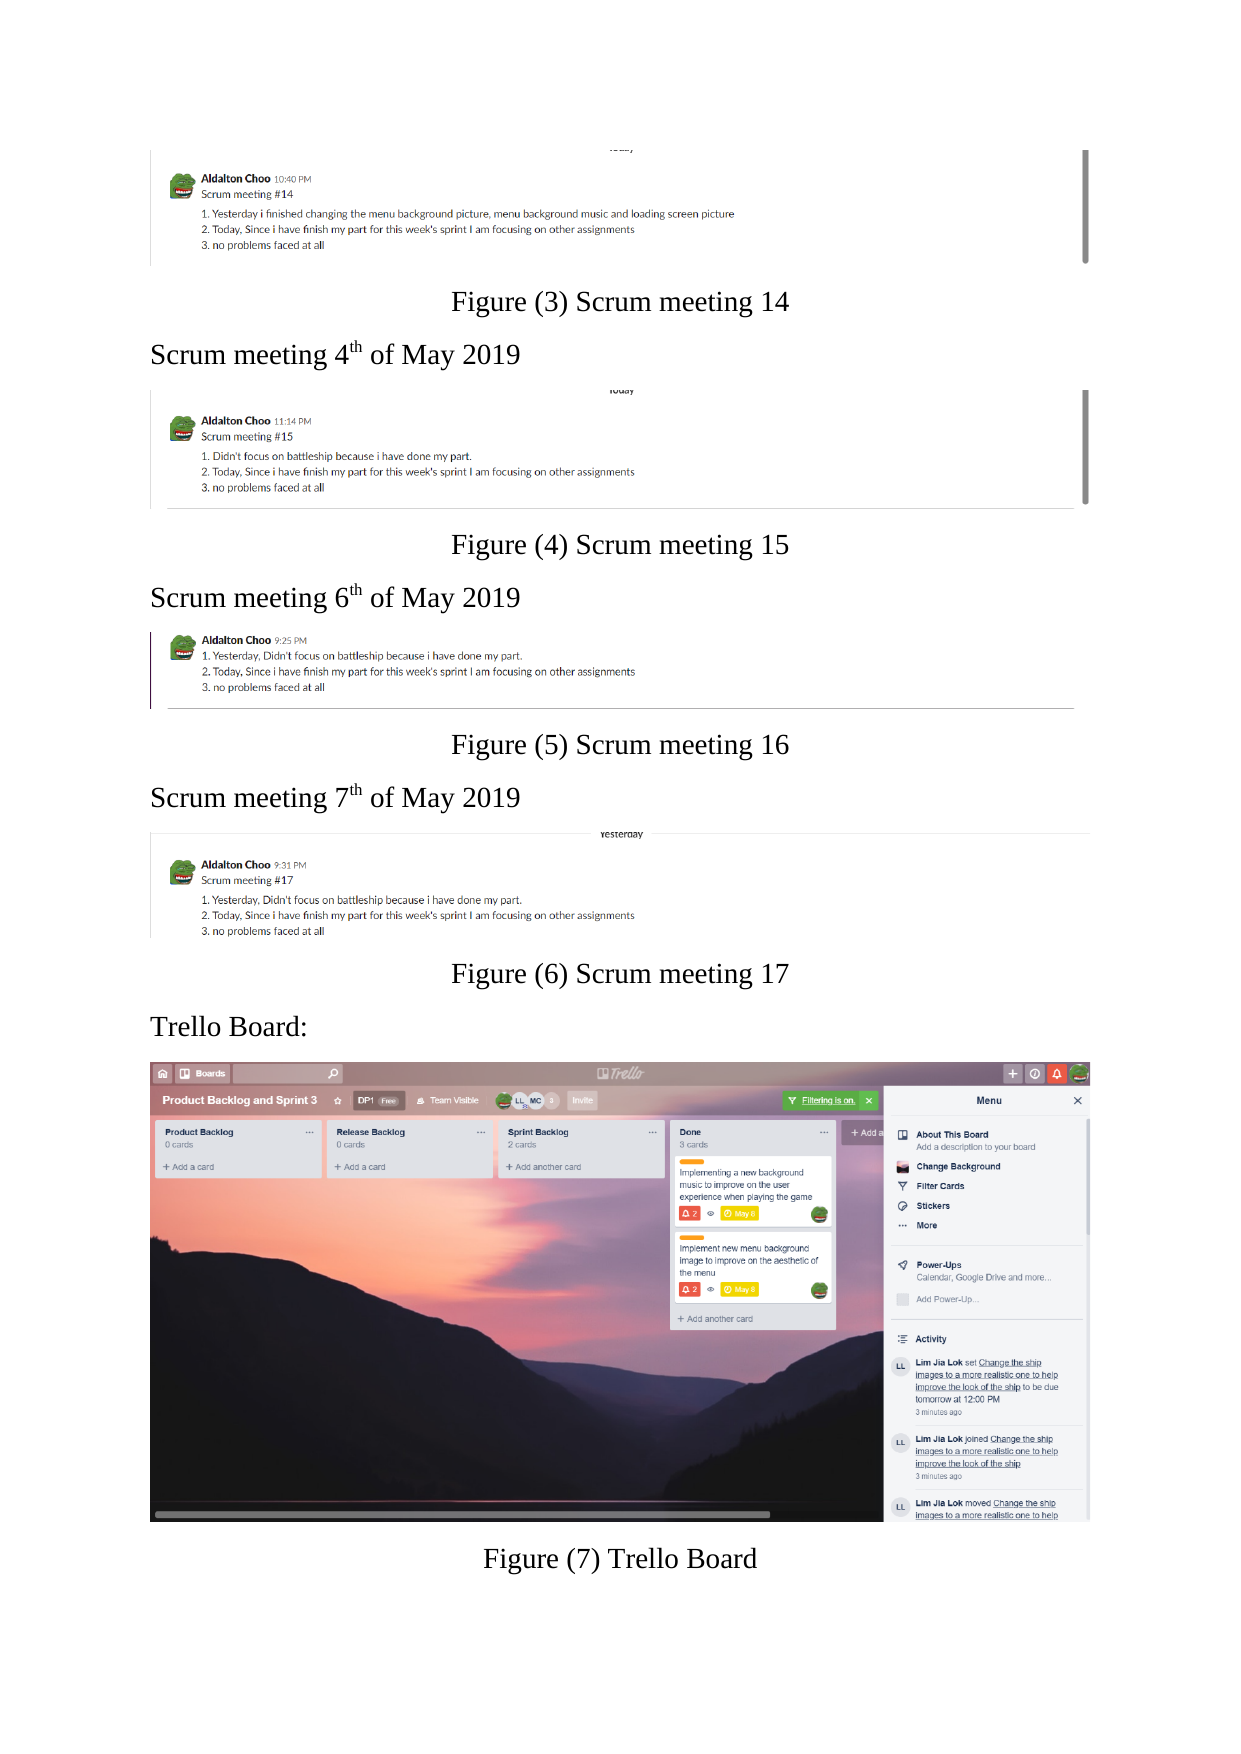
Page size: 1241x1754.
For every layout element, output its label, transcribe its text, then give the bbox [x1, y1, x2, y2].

text Trello Board: [150, 1009, 1090, 1043]
picture [150, 632, 1091, 709]
text Figure (6) Scrum meeting 17 [150, 957, 1090, 990]
text Figure (5) Scrum meeting 16 [150, 727, 1090, 761]
text Scrum meeting 4th of May 2019 [150, 337, 1090, 371]
text Scrum meeting 6th of May 2019 [150, 580, 1090, 613]
picture [150, 1062, 1091, 1522]
picture [150, 150, 1091, 266]
text Figure (3) Scrum meeting 14 [150, 284, 1090, 318]
text Figure (7) Trello Board [150, 1541, 1090, 1574]
picture [150, 390, 1091, 509]
text Scrum meeting 7th of May 2019 [150, 780, 1090, 813]
picture [150, 832, 1091, 938]
text Figure (4) Scrum meeting 15 [150, 527, 1090, 561]
